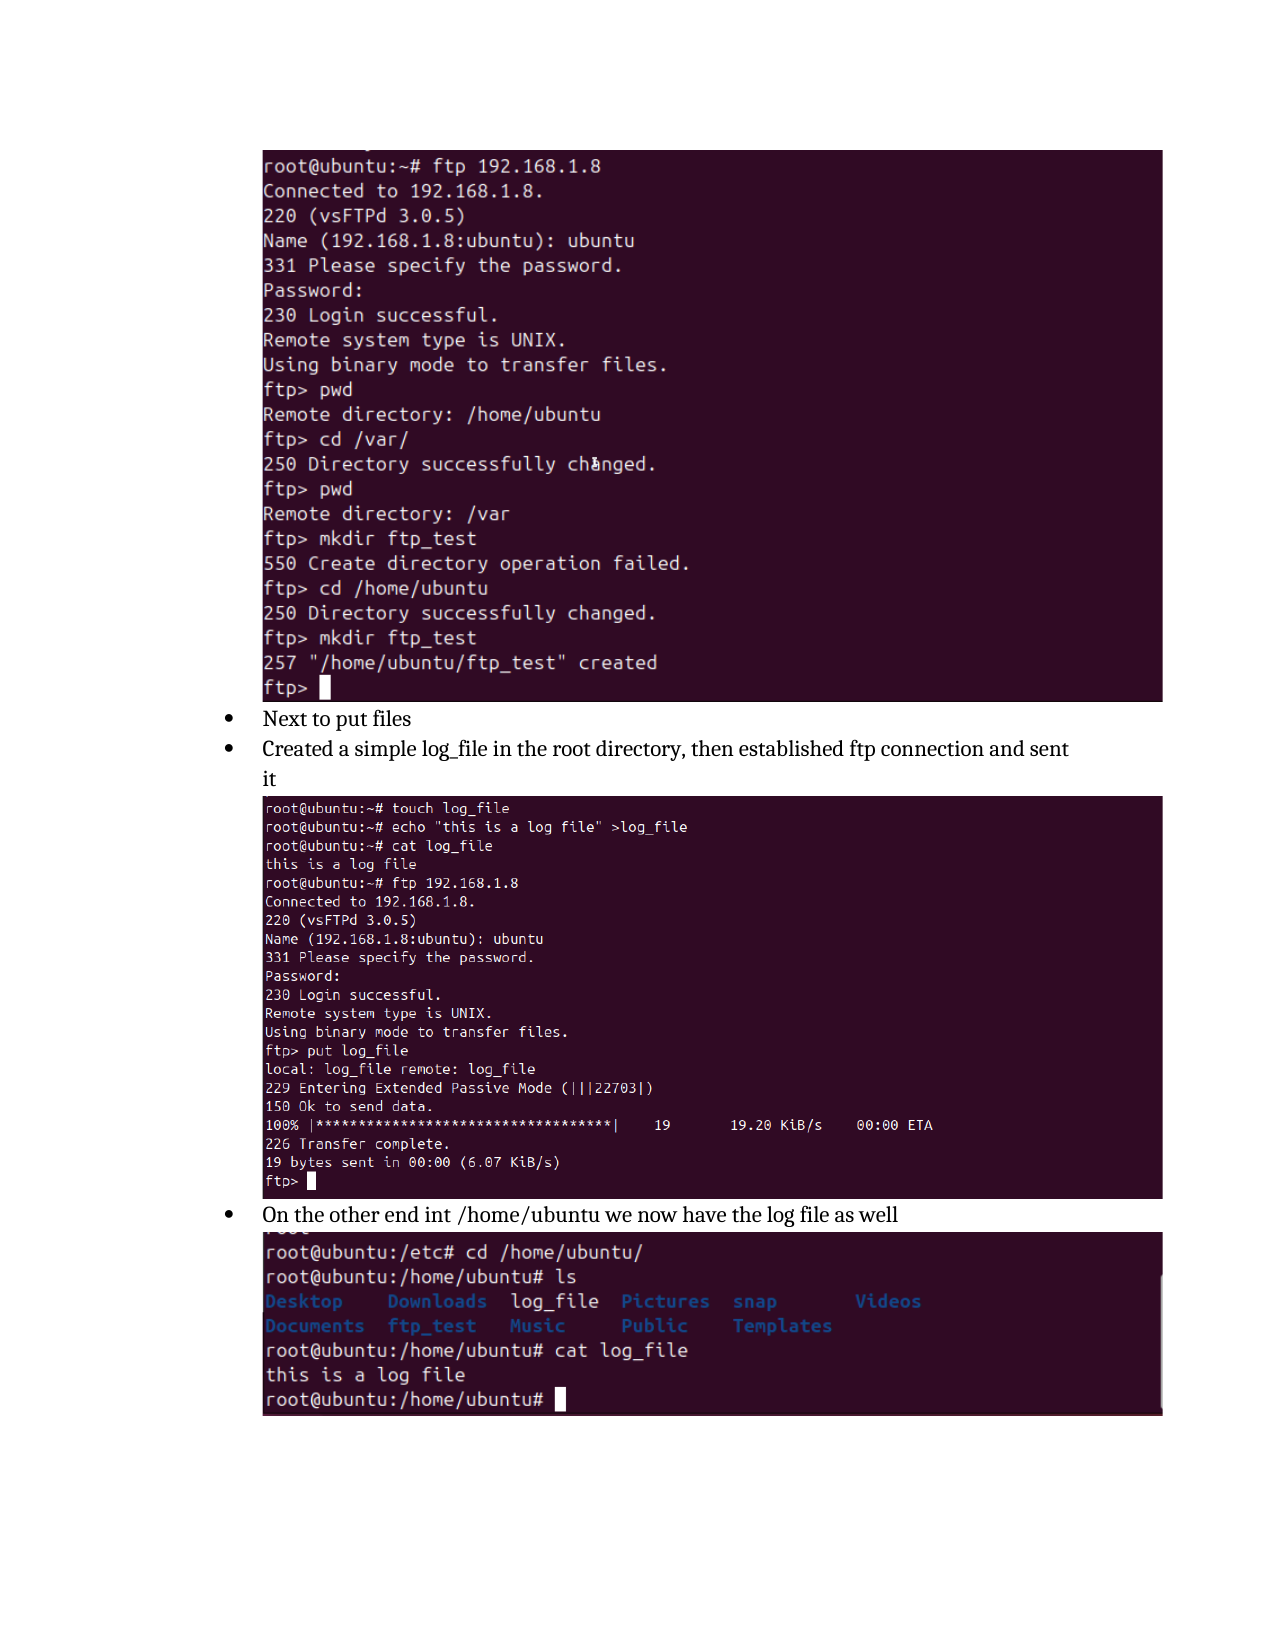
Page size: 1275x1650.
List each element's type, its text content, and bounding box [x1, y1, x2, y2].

picture [262, 1232, 1163, 1416]
list Created a simple log_file in the root directory, then established ftp connection and sent it [225, 736, 1087, 792]
list On the other end int /home/ubuntu we now have the log file as well [225, 1202, 1087, 1228]
picture [262, 150, 1163, 702]
picture [262, 796, 1163, 1199]
list Next to put files [225, 706, 1087, 732]
